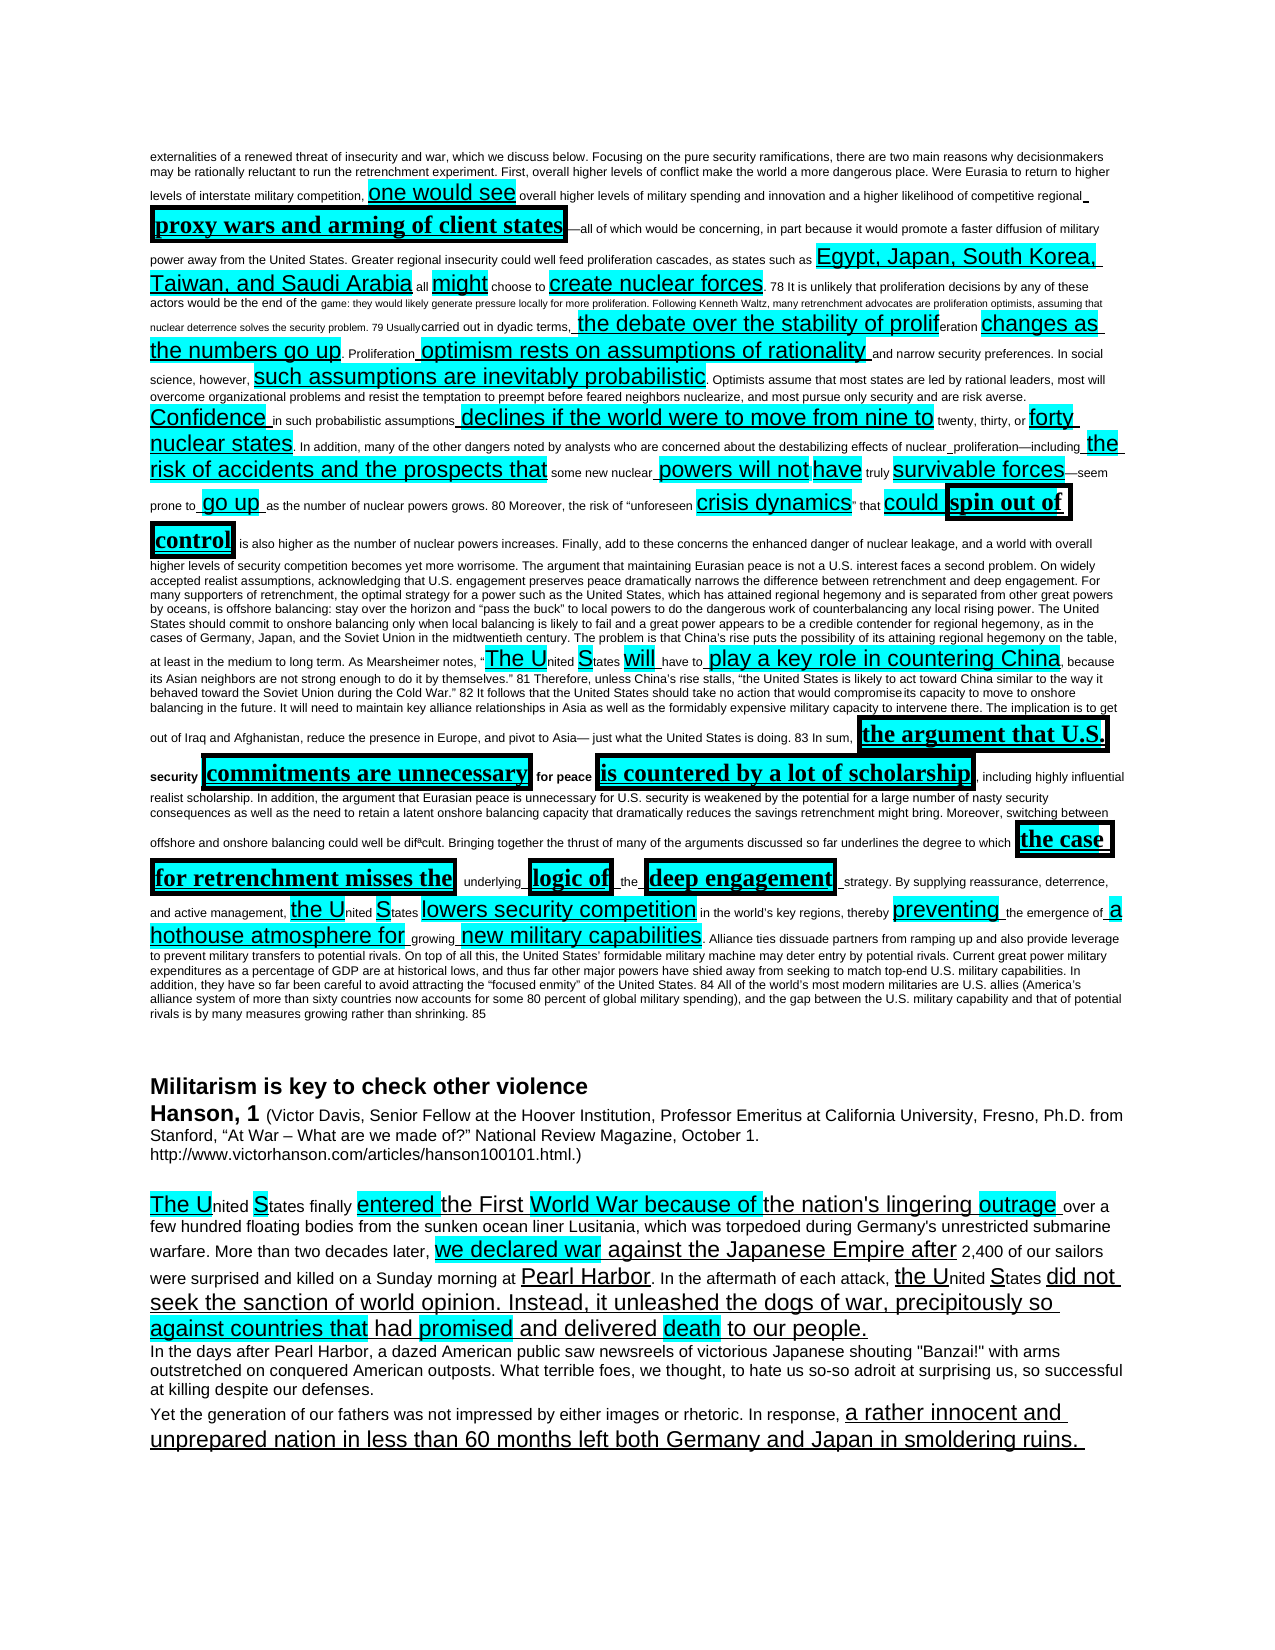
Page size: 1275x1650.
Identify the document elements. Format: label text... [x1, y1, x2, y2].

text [150, 150, 1125, 1021]
text In the days after Pearl Harbor, a dazed American public saw newsreels of victorious Japanese shouting "Banzai!" with arms outstretched on conquered American outposts. What terrible foes, we thought, to hate us so-so adroit at surprising us, so successful at killing despite our defenses. [150, 1342, 1125, 1399]
text The United States finally entered the First World War because of the nation's lingering outrage over a few hundred floating bodies from the sunken ocean liner Lusitania, which was torpedoed during Germany's unrestricted submarine warfare. More than two decades later, we declared war against the Japanese Empire after 2,400 of our sailors were surprised and killed on a Sunday morning at Pearl Harbor. In the aftermath of each attack, the United States did not seek the sanction of world opinion. Instead, it unleashed the dogs of war, precipitously so against countries that had promised and delivered death to our people. [150, 1191, 1125, 1342]
text Militarism is key to check other violence [150, 1073, 1125, 1100]
text Hanson, 1 (Victor Davis, Senior Fellow at the Hoover Institution, Professor Emeritus at California University, Fresno, Ph.D. from Stanford, “At War – What are we made of?” National Review Magazine, October 1. http://www.victorhanson.com/articles/hanson100101.html.) [150, 1100, 1125, 1164]
